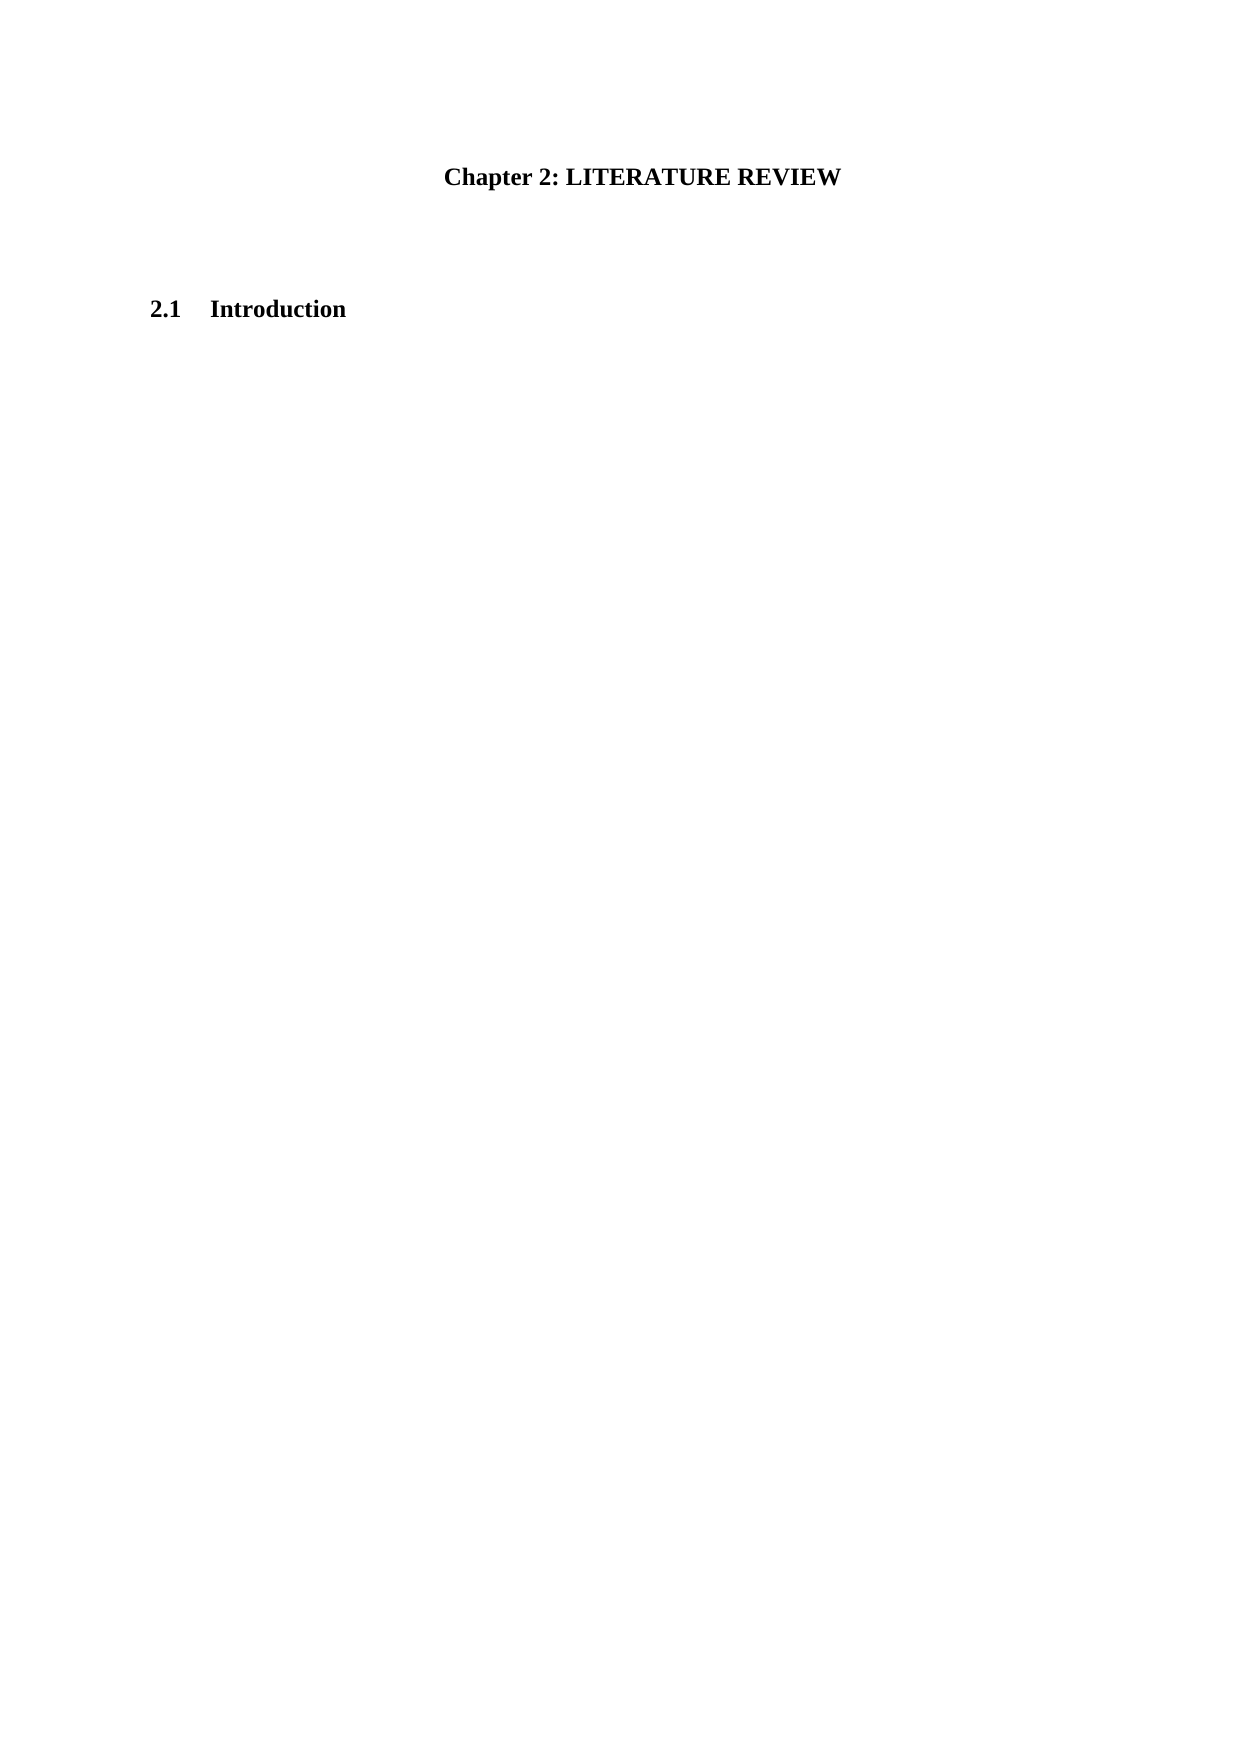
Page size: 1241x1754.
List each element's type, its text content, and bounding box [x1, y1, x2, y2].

subtitle Introduction [150, 294, 1090, 323]
subtitle Chapter 2: LITERATURE REVIEW [195, 162, 1090, 191]
